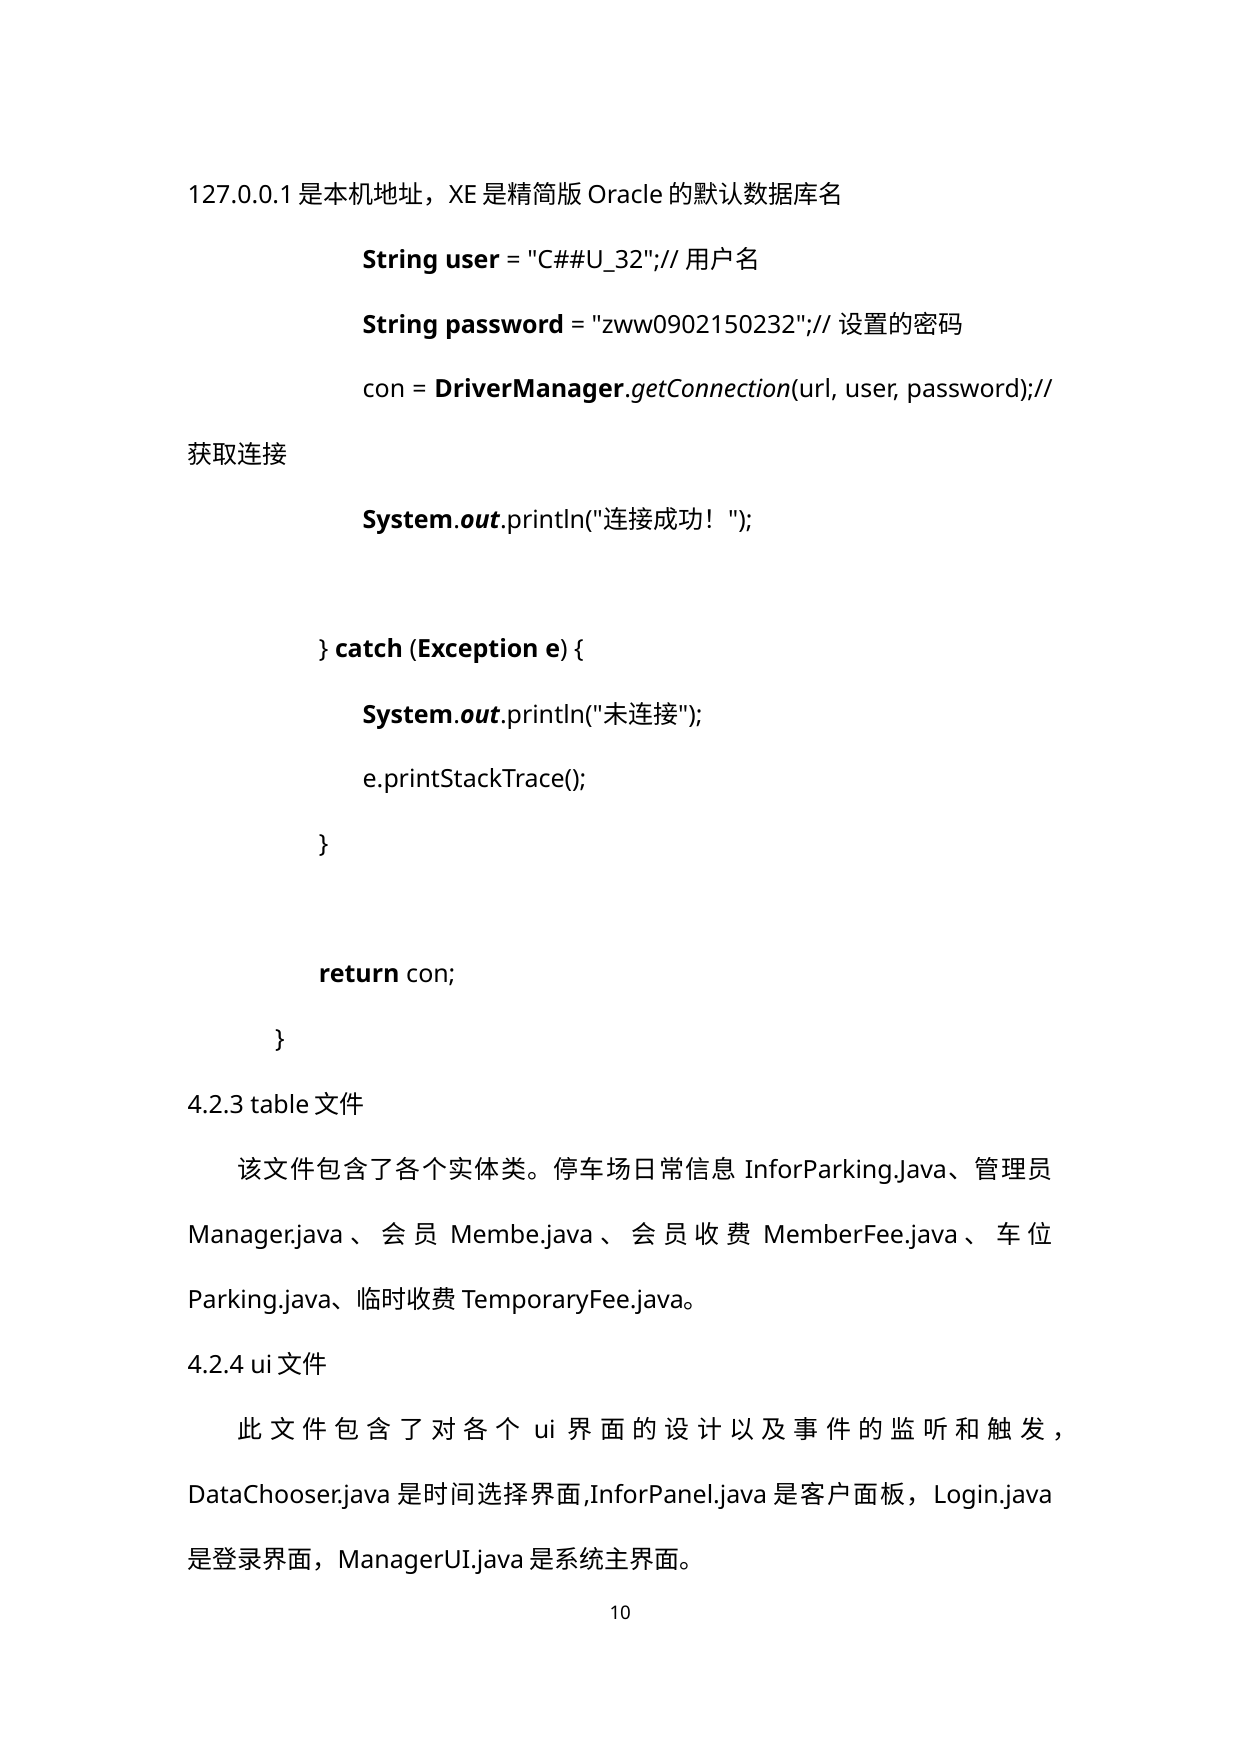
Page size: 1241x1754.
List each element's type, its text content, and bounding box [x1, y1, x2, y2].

text return con; [187, 940, 1053, 1005]
text } catch (Exception e) { [187, 615, 1053, 680]
text 4.2.4 ui文件 [187, 1330, 1053, 1395]
text 此文件包含了对各个ui界面的设计以及事件的监听和触发，DataChooser.java是时间选择界面,InforPanel.java是客户面板，Login.java是登录界面，ManagerUI.java是系统主界面。 [187, 1395, 1053, 1590]
text 该文件包含了各个实体类。停车场日常信息InforParking.Java、管理员Manager.java、会员Membe.java、会员收费MemberFee.java、车位Parking.java、临时收费TemporaryFee.java。 [187, 1135, 1053, 1330]
text 4.2.3 table文件 [187, 1070, 1053, 1135]
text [187, 160, 1053, 225]
text e.printStackTrace(); [187, 745, 1053, 810]
text String user = "C##U_32";// 用户名 [187, 225, 1053, 290]
text System.out.println("连接成功！"); [187, 485, 1053, 550]
text con = DriverManager.getConnection(url, user, password);// 获取连接 [187, 355, 1053, 485]
text System.out.println("未连接"); [187, 680, 1053, 745]
text } [187, 1005, 1053, 1070]
text String password = "zww0902150232";// 设置的密码 [187, 290, 1053, 355]
text } [187, 810, 1053, 875]
